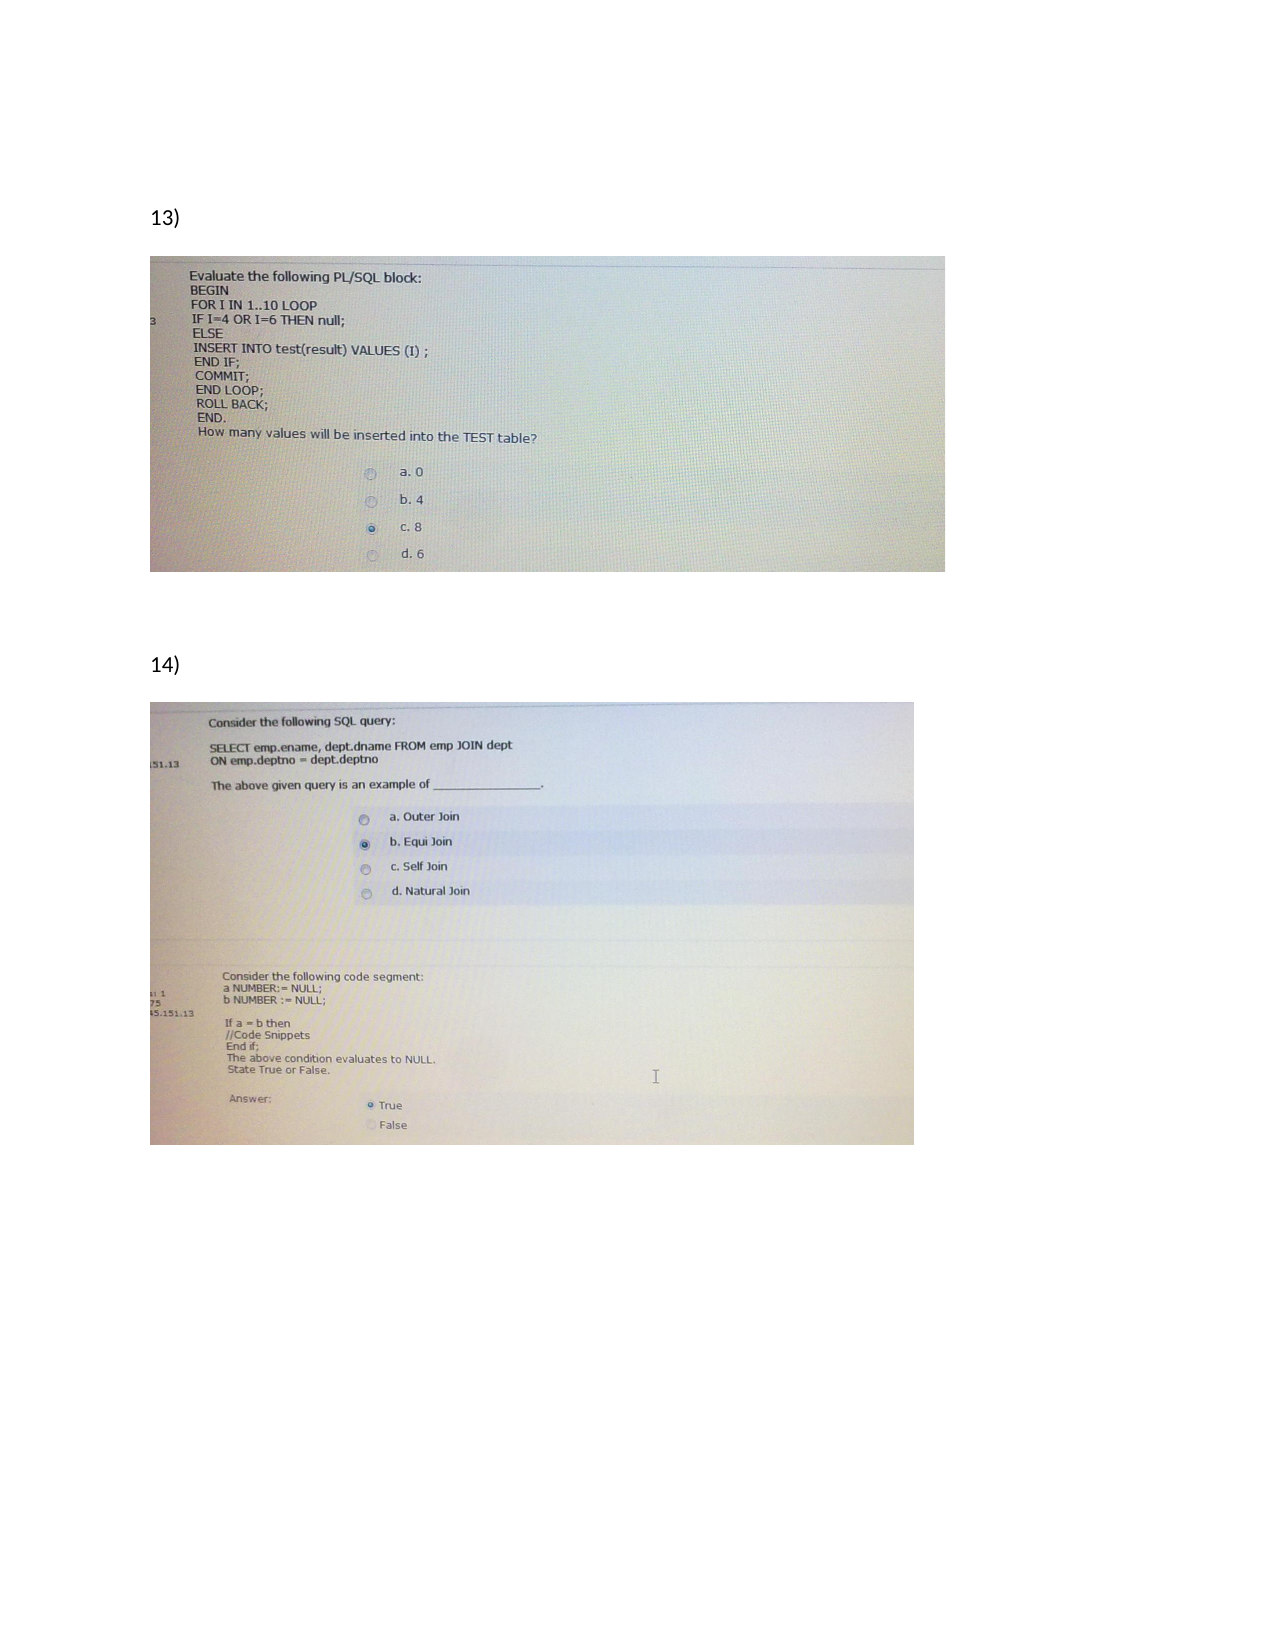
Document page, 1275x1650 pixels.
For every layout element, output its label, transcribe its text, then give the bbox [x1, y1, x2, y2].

picture [150, 702, 914, 1145]
picture [150, 256, 946, 572]
text 13) [150, 203, 1125, 231]
text 14) [150, 650, 1125, 678]
